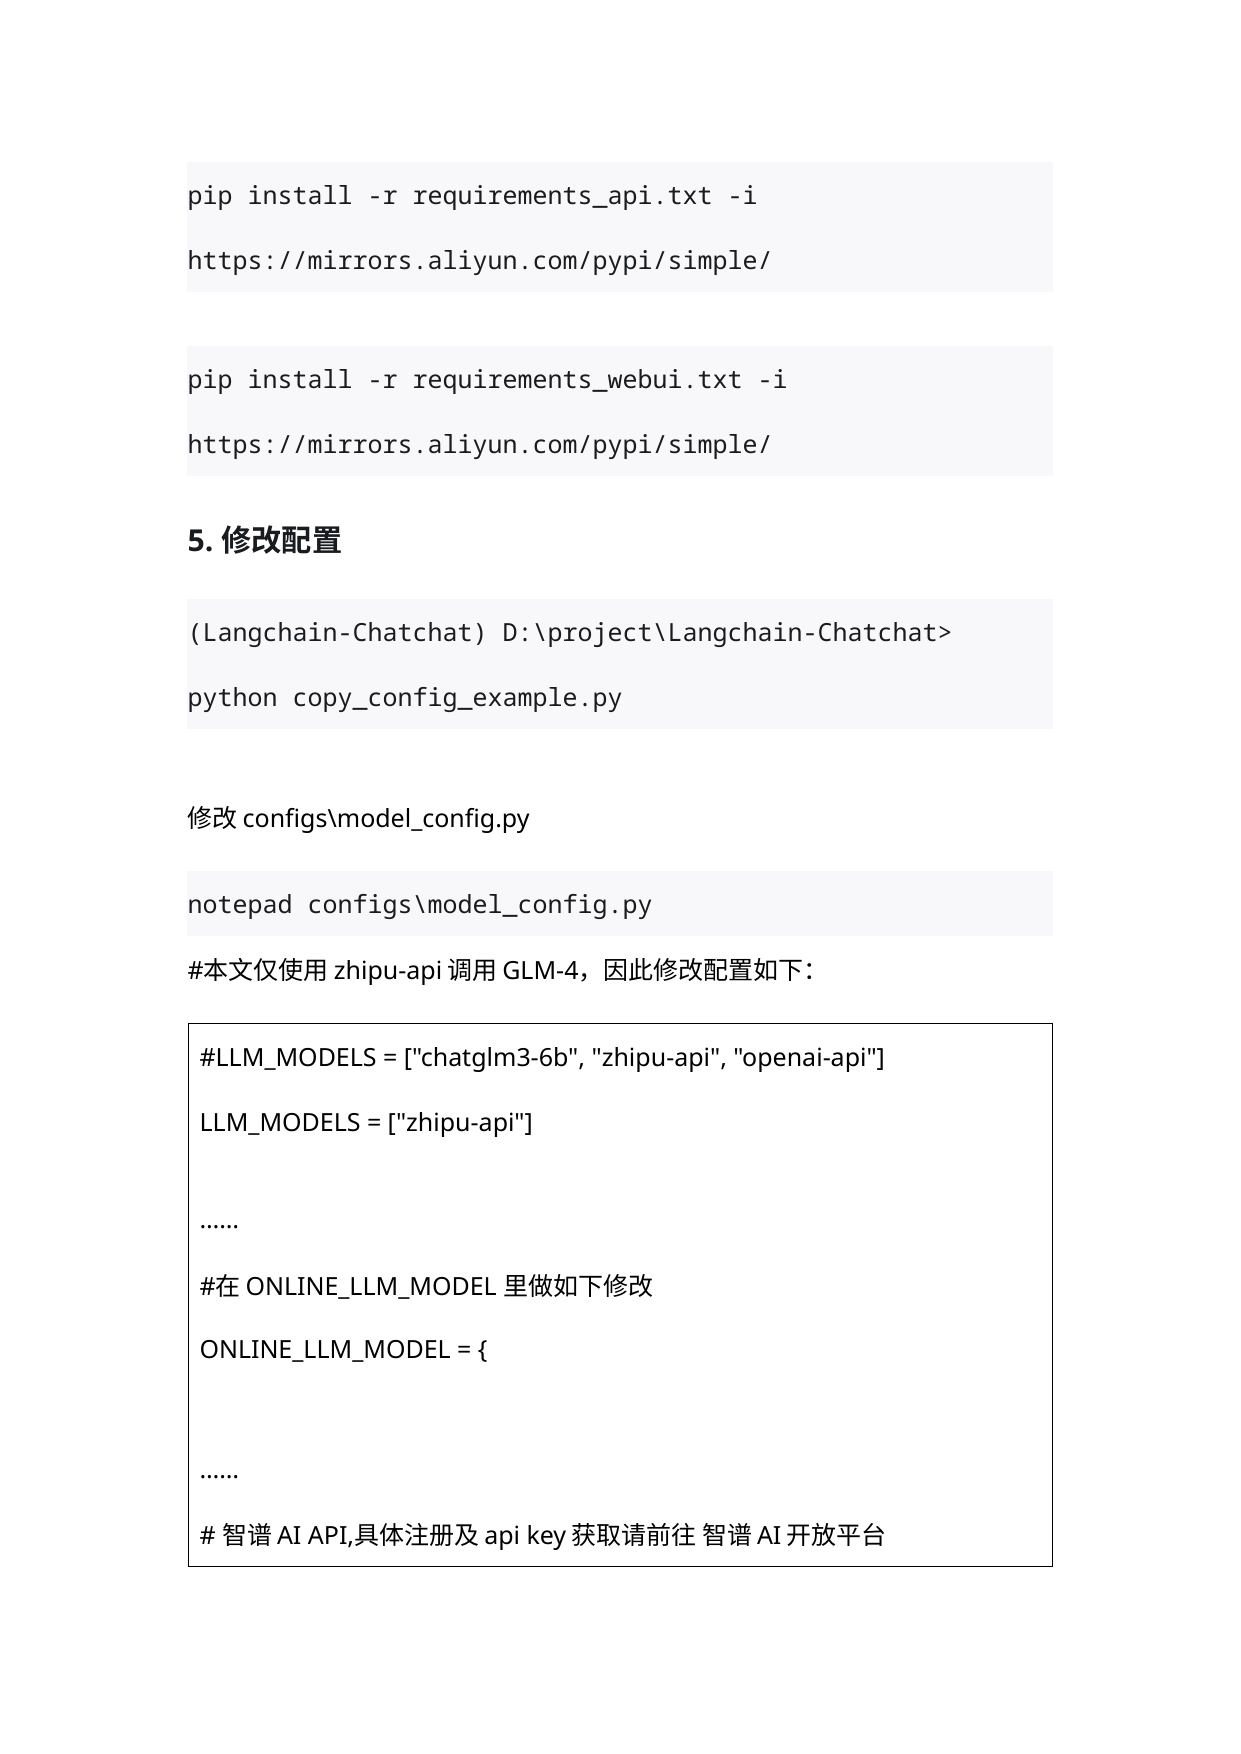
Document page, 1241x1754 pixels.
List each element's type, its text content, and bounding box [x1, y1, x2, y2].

text pip install -r requirements_webui.txt -i https://mirrors.aliyun.com/pypi/simple/ [187, 346, 1053, 476]
text pip install -r requirements_api.txt -i https://mirrors.aliyun.com/pypi/simple/ [187, 162, 1053, 292]
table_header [189, 1024, 1052, 1566]
text notepad configs\model_config.py [187, 871, 1053, 936]
text 5. 修改配置 [187, 505, 1053, 570]
text #本文仅使用zhipu-api调用GLM-4，因此修改配置如下： [187, 936, 1053, 1001]
text 修改configs\model_config.py [187, 784, 1053, 849]
text (Langchain-Chatchat) D:\project\Langchain-Chatchat> python copy_config_example.py [187, 599, 1053, 729]
